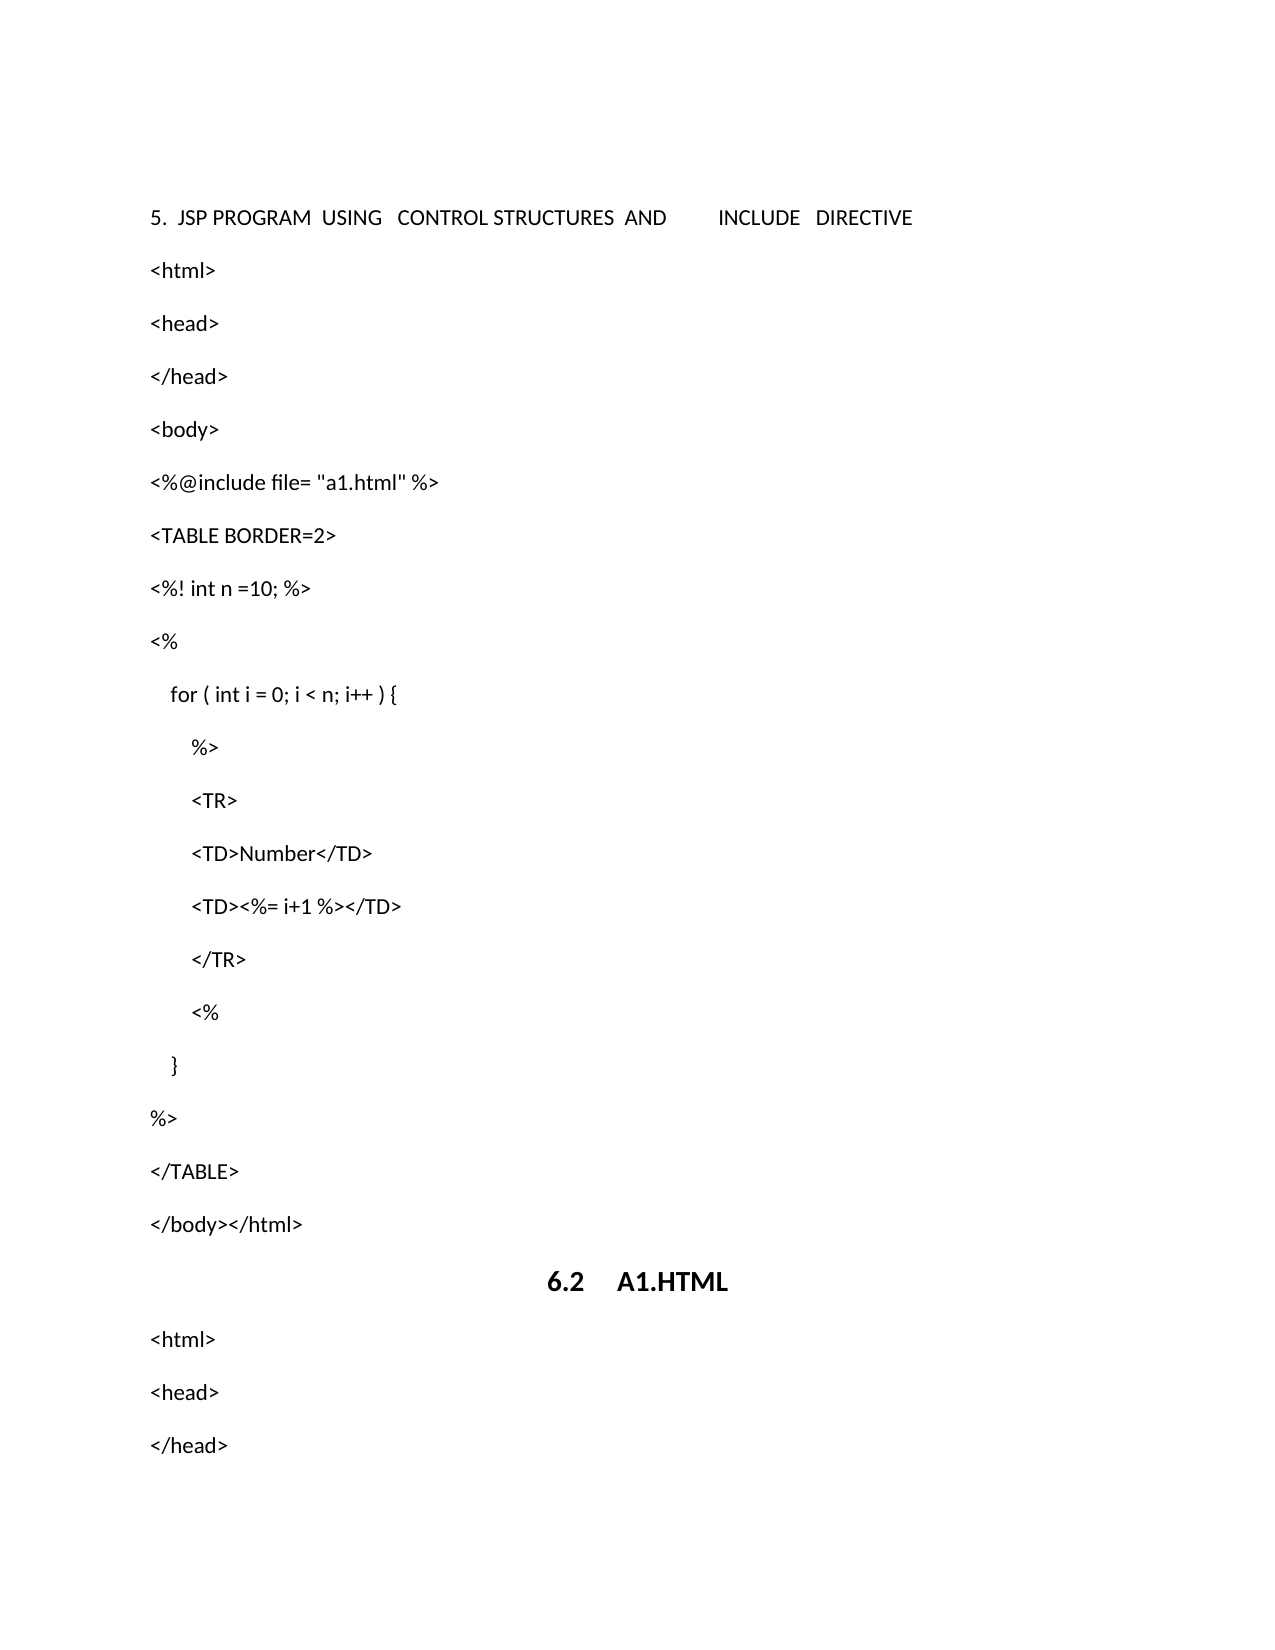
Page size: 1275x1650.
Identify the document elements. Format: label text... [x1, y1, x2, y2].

text <%! int n =10; %> [150, 574, 1125, 602]
text } [150, 1051, 1125, 1079]
text 6.2 A1.HTML [150, 1263, 1125, 1299]
text for ( int i = 0; i < n; i++ ) { [150, 680, 1125, 708]
text <html> [150, 256, 1125, 284]
text </body></html> [150, 1210, 1125, 1238]
text </TABLE> [150, 1157, 1125, 1185]
text <TABLE BORDER=2> [150, 521, 1125, 549]
text <TD>Number</TD> [150, 839, 1125, 867]
text <% [150, 627, 1125, 655]
text <%@include file= "a1.html" %> [150, 468, 1125, 496]
text <head> [150, 309, 1125, 337]
text <head> [150, 1378, 1125, 1406]
text <html> [150, 1325, 1125, 1353]
text <TR> [150, 786, 1125, 814]
text </head> [150, 1431, 1125, 1459]
text <TD><%= i+1 %></TD> [150, 892, 1125, 920]
text %> [150, 733, 1125, 761]
text <body> [150, 415, 1125, 443]
text </head> [150, 362, 1125, 390]
text %> [150, 1104, 1125, 1132]
text </TR> [150, 945, 1125, 973]
text 5. JSP PROGRAM USING CONTROL STRUCTURES AND INCLUDE DIRECTIVE [150, 203, 1125, 231]
text <% [150, 998, 1125, 1026]
